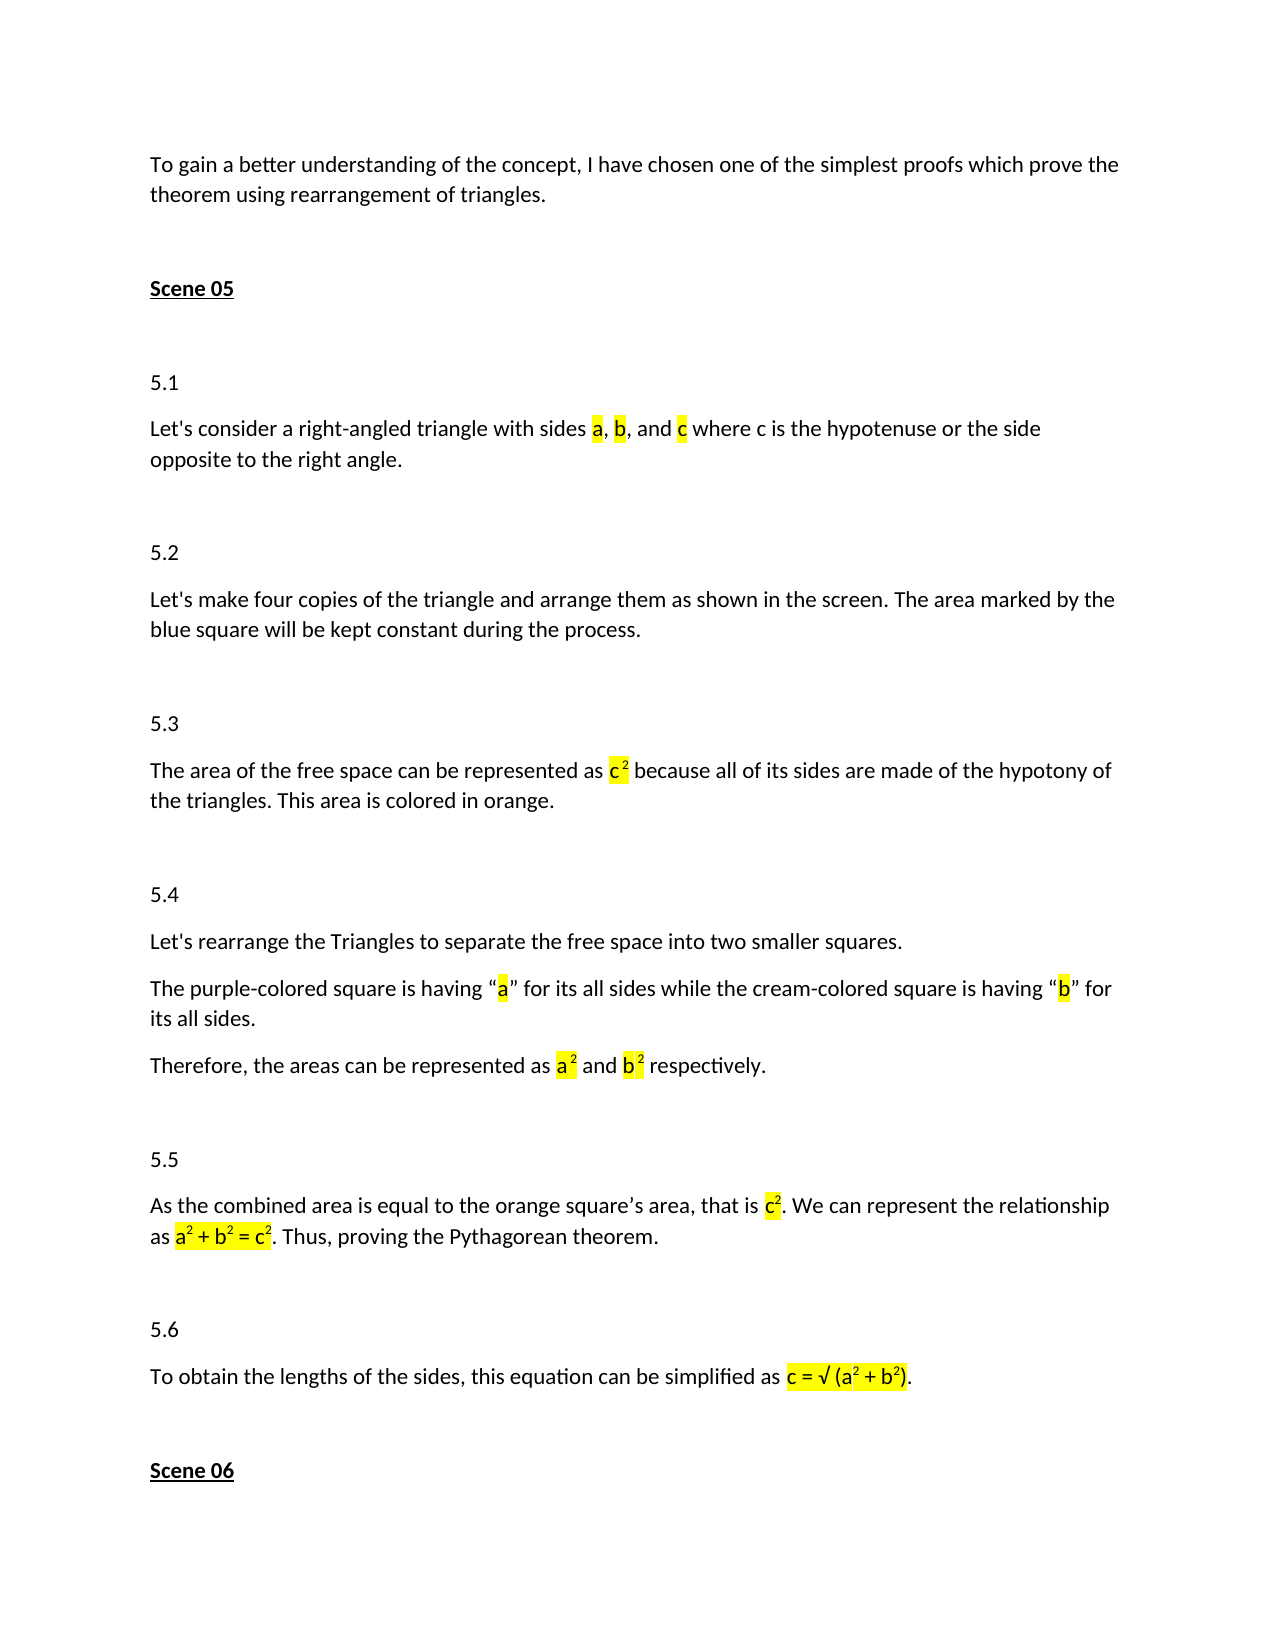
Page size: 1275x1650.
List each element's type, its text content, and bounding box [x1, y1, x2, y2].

text Therefore, the areas can be represented as a 2 and b 2 respectively. [150, 1051, 556, 1079]
text 5.6 [150, 1316, 1125, 1344]
text 5.3 [150, 709, 1125, 737]
text As the combined area is equal to the orange square’s area, that is c2. We can represent the relationship as a2 + b2 = c2. Thus, proving the Pythagorean theorem. [150, 1192, 1125, 1250]
text 5.2 [150, 538, 1125, 567]
text Let's rearrange the Triangles to separate the free space into two smaller squares. [150, 927, 1125, 955]
text 5.5 [150, 1145, 1125, 1173]
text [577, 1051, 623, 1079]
text Scene 06 [150, 1456, 1125, 1484]
text To obtain the lengths of the sides, this equation can be simplified as c = √ (a2 + b2). [150, 1362, 1125, 1391]
text To gain a better understanding of the concept, I have chosen one of the simplest proofs which prove the theorem using rearrangement of triangles. [150, 150, 1125, 208]
text Scene 05 [150, 274, 1125, 302]
text 5.4 [150, 880, 1125, 908]
text 5.1 [150, 368, 1125, 396]
text Let's make four copies of the triangle and arrange them as shown in the screen. The area marked by the blue square will be kept constant during the process. [150, 585, 1125, 644]
text Therefore, the areas can be represented as a 2 and b 2 respectively. [644, 1051, 1125, 1079]
text Let's consider a right-angled triangle with sides a, b, and c where c is the hypotenuse or the side opposite to the right angle. [150, 414, 1125, 473]
text The purple-colored square is having “a” for its all sides while the cream-colored square is having “b” for its all sides. [150, 974, 1125, 1032]
text The area of the free space can be represented as c 2 because all of its sides are made of the hypotony of the triangles. This area is colored in orange. [150, 756, 1125, 814]
